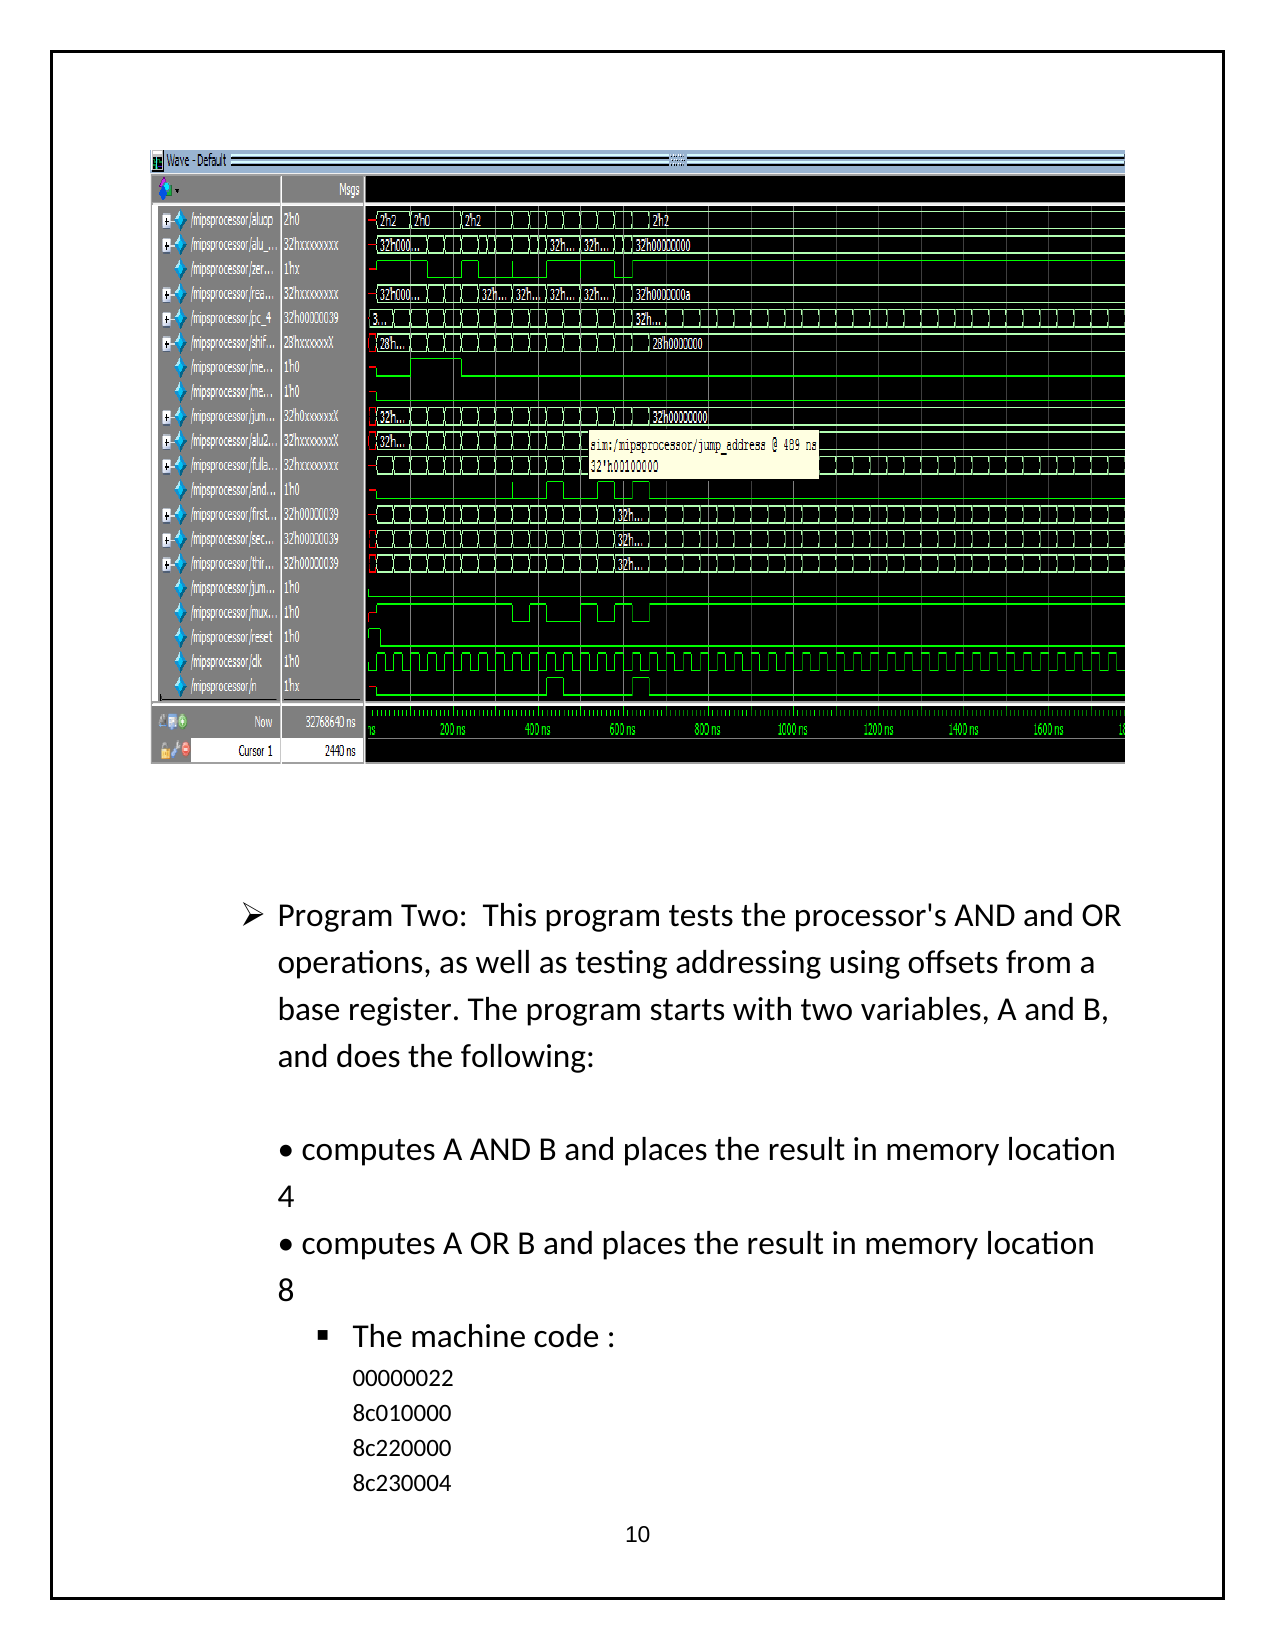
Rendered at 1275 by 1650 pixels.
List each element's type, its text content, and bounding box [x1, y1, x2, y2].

list The machine code : [315, 1315, 1125, 1356]
list Program Two: This program tests the processor's AND and OR operations, as well as testing addressing using offsets from a base register. The program starts with two variables, A and B, and does the following: • computes A AND B and places the result in memory location 4 • computes A OR B and places the result in memory location 8 [240, 894, 1125, 1309]
picture [149, 150, 1125, 764]
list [352, 1362, 1125, 1498]
